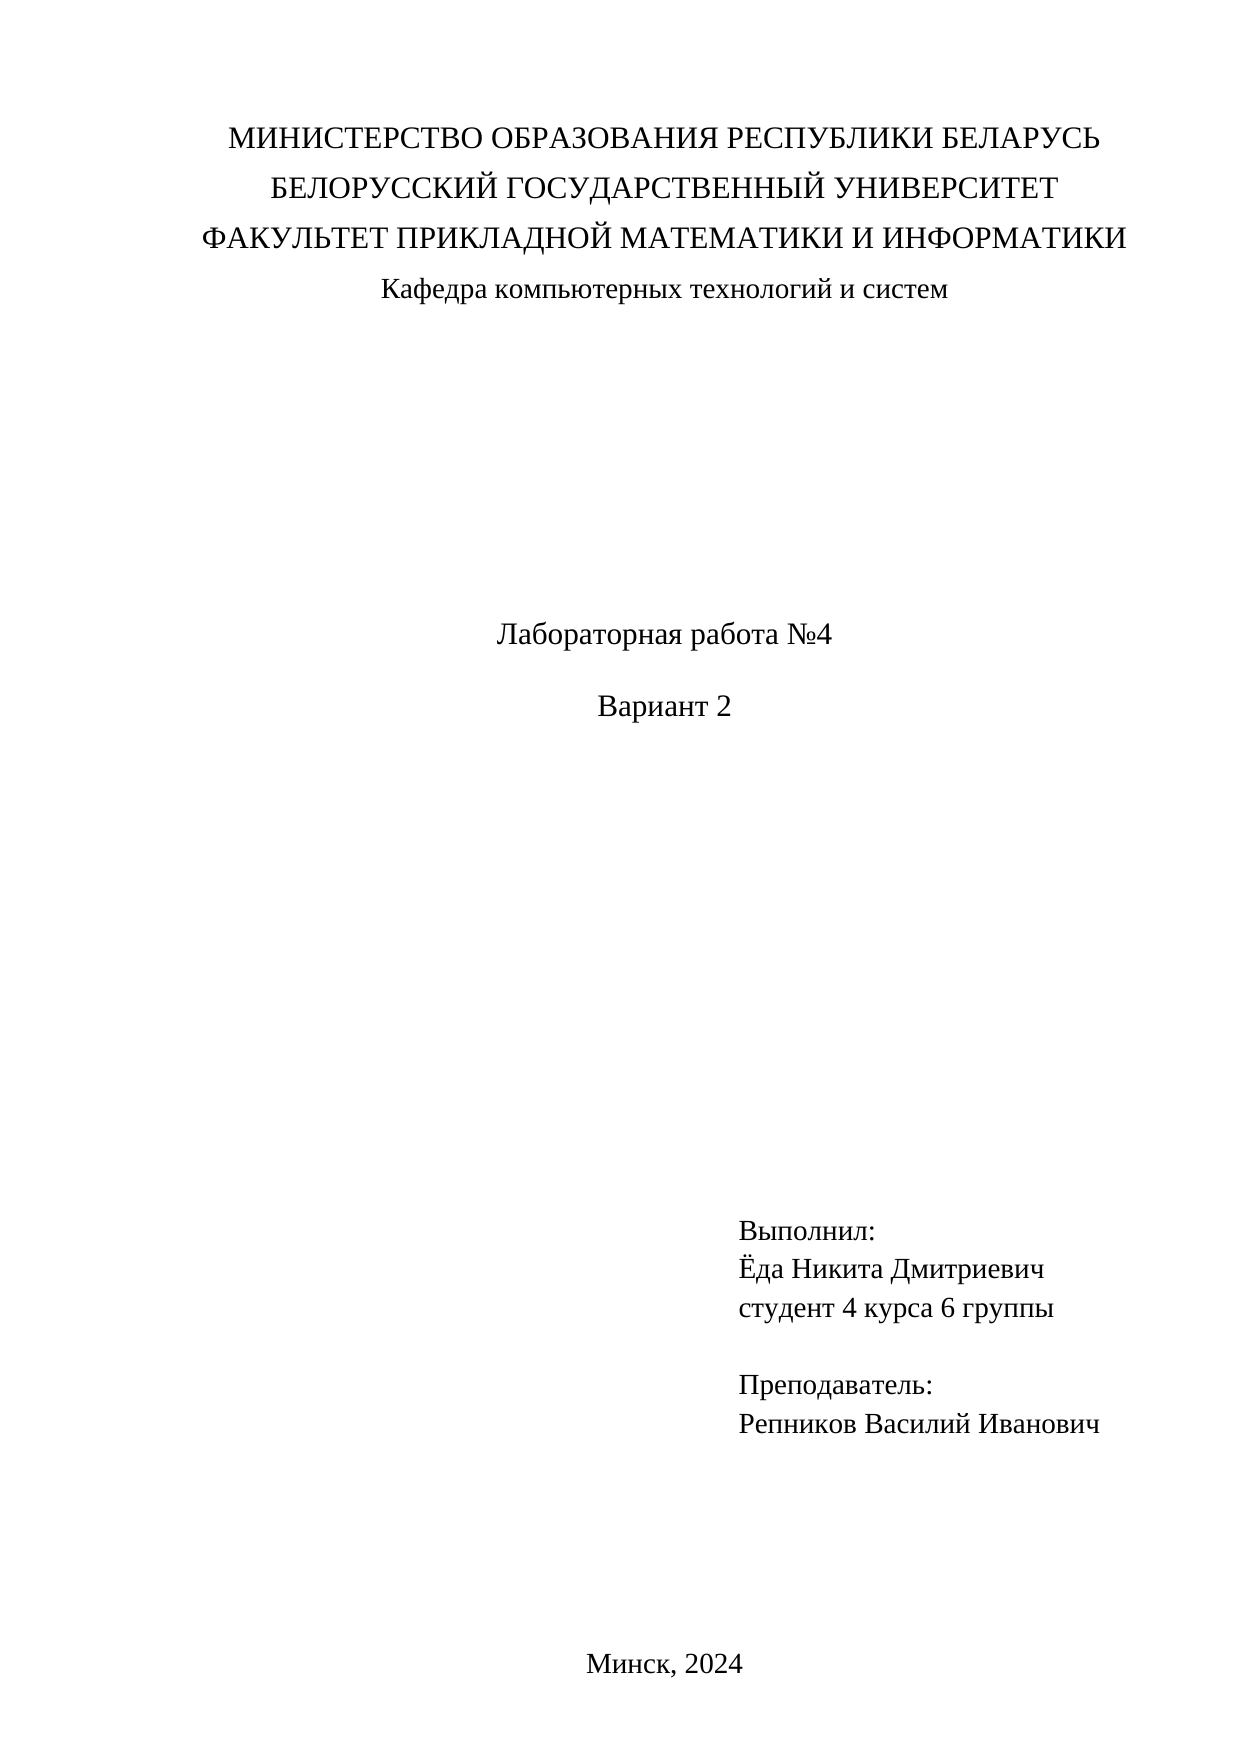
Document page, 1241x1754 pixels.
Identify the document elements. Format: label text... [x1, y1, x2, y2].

text МИНИСТЕРСТВО ОБРАЗОВАНИЯ РЕСПУБЛИКИ БЕЛАРУСЬ [177, 118, 1152, 156]
text Лабораторная работа №4 [177, 615, 1152, 651]
text Преподаватель: [177, 1367, 1152, 1401]
text Репников Василий Иванович [177, 1406, 1152, 1439]
text Выполнил: [177, 1213, 1152, 1246]
text Ёда Никита Дмитриевич студент 4 курса 6 группы [177, 1252, 1152, 1324]
text Вариант 2 [177, 687, 1152, 723]
text Кафедра компьютерных технологий и систем [177, 268, 1152, 306]
text БЕЛОРУССКИЙ ГОСУДАРСТВЕННЫЙ УНИВЕРСИТЕТ [177, 168, 1152, 206]
text ФАКУЛЬТЕТ ПРИКЛАДНОЙ МАТЕМАТИКИ И ИНФОРМАТИКИ [177, 218, 1152, 256]
